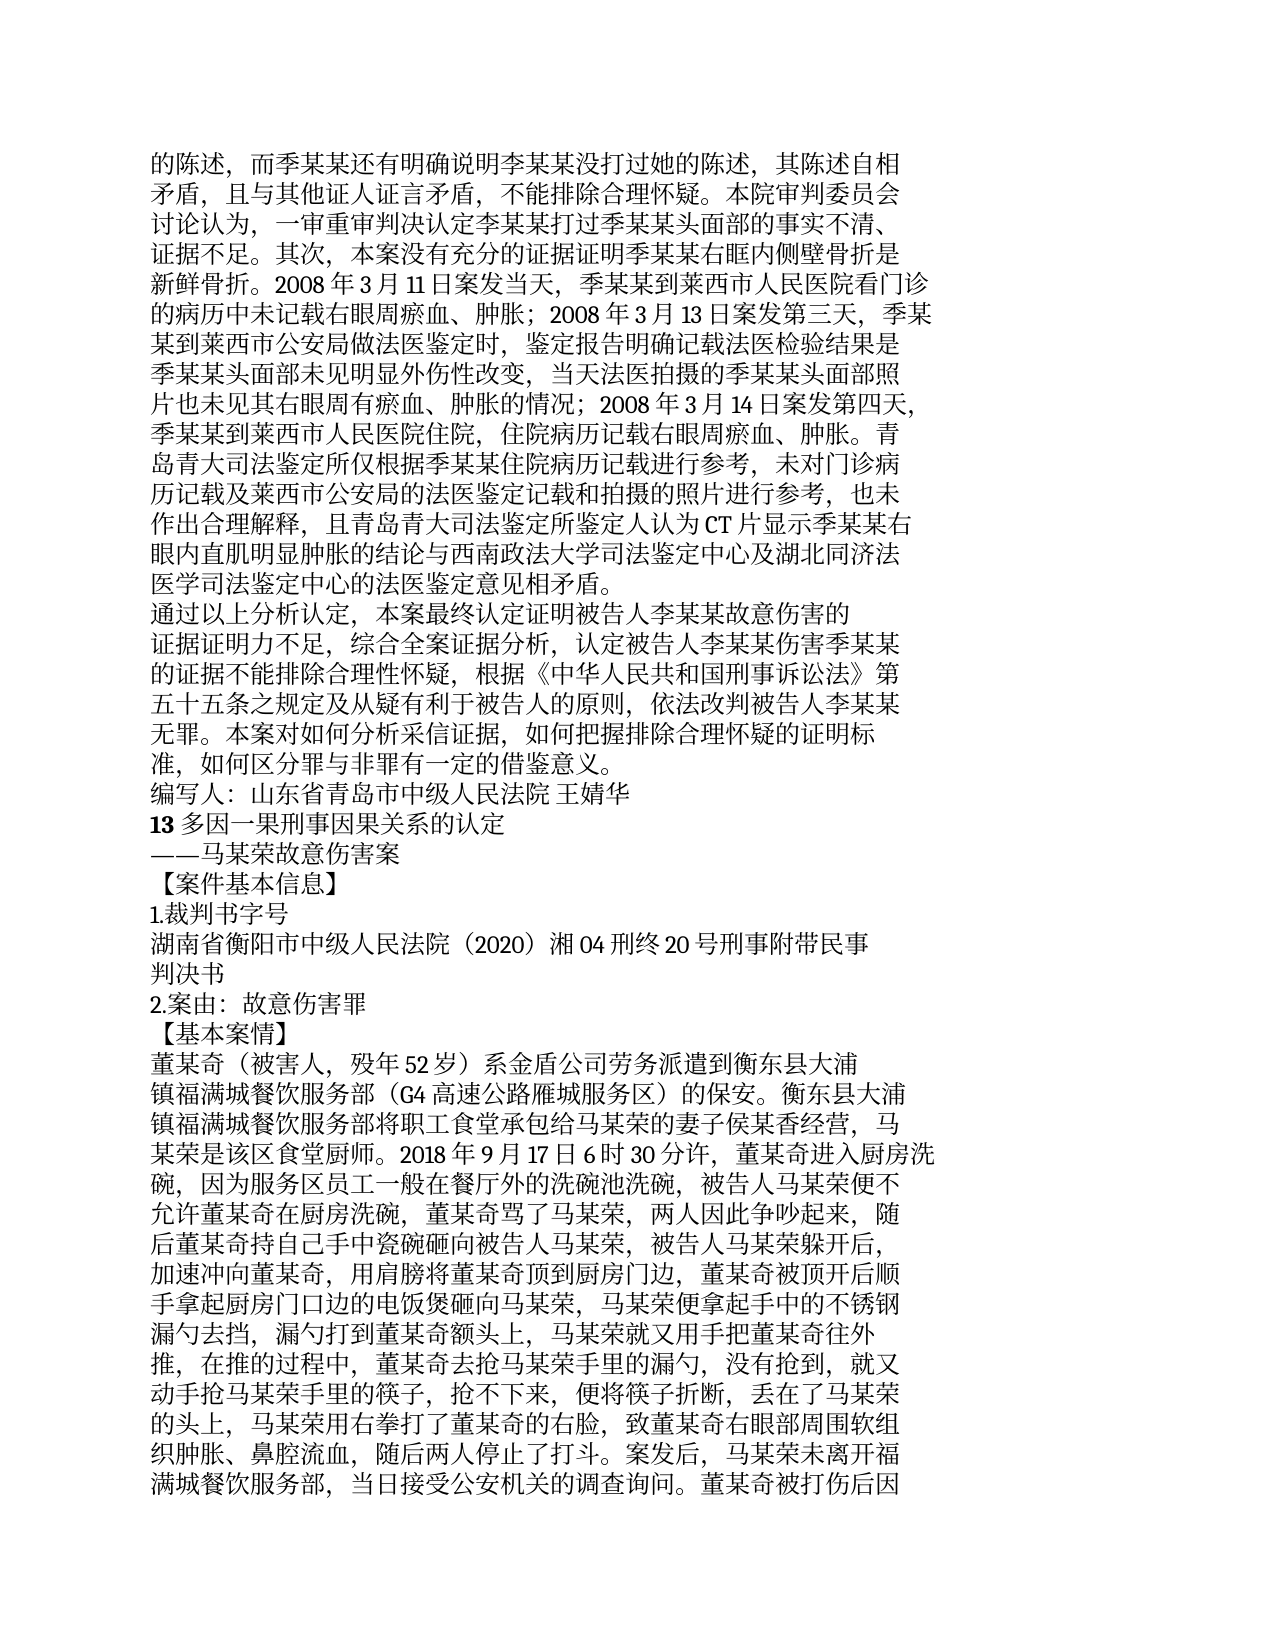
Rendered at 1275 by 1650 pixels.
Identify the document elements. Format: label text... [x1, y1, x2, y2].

text 医学司法鉴定中心的法医鉴定意见相矛盾。 [150, 570, 1125, 600]
text 的证据不能排除合理性怀疑，根据《中华人民共和国刑事诉讼法》第 [150, 660, 1125, 690]
text 岛青大司法鉴定所仅根据季某某住院病历记载进行参考，未对门诊病 [150, 450, 1125, 480]
text 无罪。本案对如何分析采信证据，如何把握排除合理怀疑的证明标 [150, 720, 1125, 750]
text 允许董某奇在厨房洗碗，董某奇骂了马某荣，两人因此争吵起来，随 [150, 1200, 1125, 1230]
text 判决书 [150, 960, 1125, 990]
text ——马某荣故意伤害案 [150, 840, 1125, 870]
text 【基本案情】 [150, 1020, 1125, 1050]
text 加速冲向董某奇，用肩膀将董某奇顶到厨房门边，董某奇被顶开后顺 [150, 1260, 1125, 1290]
text 2.案由：故意伤害罪 [150, 990, 1125, 1020]
text 湖南省衡阳市中级人民法院（2020）湘04刑终20号刑事附带民事 [150, 930, 1125, 960]
text 五十五条之规定及从疑有利于被告人的原则，依法改判被告人李某某 [150, 690, 1125, 720]
text 漏勺去挡，漏勺打到董某奇额头上，马某荣就又用手把董某奇往外 [150, 1320, 1125, 1350]
text 某荣是该区食堂厨师。2018年9月17日6时30分许，董某奇进入厨房洗 [150, 1140, 1125, 1170]
text 季某某到莱西市人民医院住院，住院病历记载右眼周瘀血、肿胀。青 [150, 420, 1125, 450]
text 满城餐饮服务部，当日接受公安机关的调查询问。董某奇被打伤后因 [150, 1470, 1125, 1500]
text 1.裁判书字号 [150, 900, 1125, 930]
text 后董某奇持自己手中瓷碗砸向被告人马某荣，被告人马某荣躲开后， [150, 1230, 1125, 1260]
text 季某某头面部未见明显外伤性改变，当天法医拍摄的季某某头面部照 [150, 360, 1125, 390]
text 的头上，马某荣用右拳打了董某奇的右脸，致董某奇右眼部周围软组 [150, 1410, 1125, 1440]
text 动手抢马某荣手里的筷子，抢不下来，便将筷子折断，丢在了马某荣 [150, 1380, 1125, 1410]
text 某到莱西市公安局做法医鉴定时，鉴定报告明确记载法医检验结果是 [150, 330, 1125, 360]
text 镇福满城餐饮服务部（G4高速公路雁城服务区）的保安。衡东县大浦 [150, 1080, 1125, 1110]
text 碗，因为服务区员工一般在餐厅外的洗碗池洗碗，被告人马某荣便不 [150, 1170, 1125, 1200]
text 眼内直肌明显肿胀的结论与西南政法大学司法鉴定中心及湖北同济法 [150, 540, 1125, 570]
text 作出合理解释，且青岛青大司法鉴定所鉴定人认为CT片显示季某某右 [150, 510, 1125, 540]
text 手拿起厨房门口边的电饭煲砸向马某荣，马某荣便拿起手中的不锈钢 [150, 1290, 1125, 1320]
text 矛盾，且与其他证人证言矛盾，不能排除合理怀疑。本院审判委员会 [150, 180, 1125, 210]
text 证据不足。其次，本案没有充分的证据证明季某某右眶内侧壁骨折是 [150, 240, 1125, 270]
text 织肿胀、鼻腔流血，随后两人停止了打斗。案发后，马某荣未离开福 [150, 1440, 1125, 1470]
text 的陈述，而季某某还有明确说明李某某没打过她的陈述，其陈述自相 [150, 150, 1125, 180]
text 准，如何区分罪与非罪有一定的借鉴意义。 [150, 750, 1125, 780]
text 董某奇（被害人，殁年52岁）系金盾公司劳务派遣到衡东县大浦 [150, 1050, 1125, 1080]
text 通过以上分析认定，本案最终认定证明被告人李某某故意伤害的 [150, 600, 1125, 630]
text 讨论认为，一审重审判决认定李某某打过季某某头面部的事实不清、 [150, 210, 1125, 240]
text 【案件基本信息】 [150, 870, 1125, 900]
text 编写人：山东省青岛市中级人民法院 王婧华 [150, 780, 1125, 810]
text 证据证明力不足，综合全案证据分析，认定被告人李某某伤害季某某 [150, 630, 1125, 660]
text 新鲜骨折。2008年3月11日案发当天，季某某到莱西市人民医院看门诊 [150, 270, 1125, 300]
text 历记载及莱西市公安局的法医鉴定记载和拍摄的照片进行参考，也未 [150, 480, 1125, 510]
text 片也未见其右眼周有瘀血、肿胀的情况；2008年3月14日案发第四天， [150, 390, 1125, 420]
text 推，在推的过程中，董某奇去抢马某荣手里的漏勺，没有抢到，就又 [150, 1350, 1125, 1380]
text 的病历中未记载右眼周瘀血、肿胀；2008年3月13日案发第三天，季某 [150, 300, 1125, 330]
text 镇福满城餐饮服务部将职工食堂承包给马某荣的妻子侯某香经营，马 [150, 1110, 1125, 1140]
text 13 多因一果刑事因果关系的认定 [150, 810, 1125, 840]
